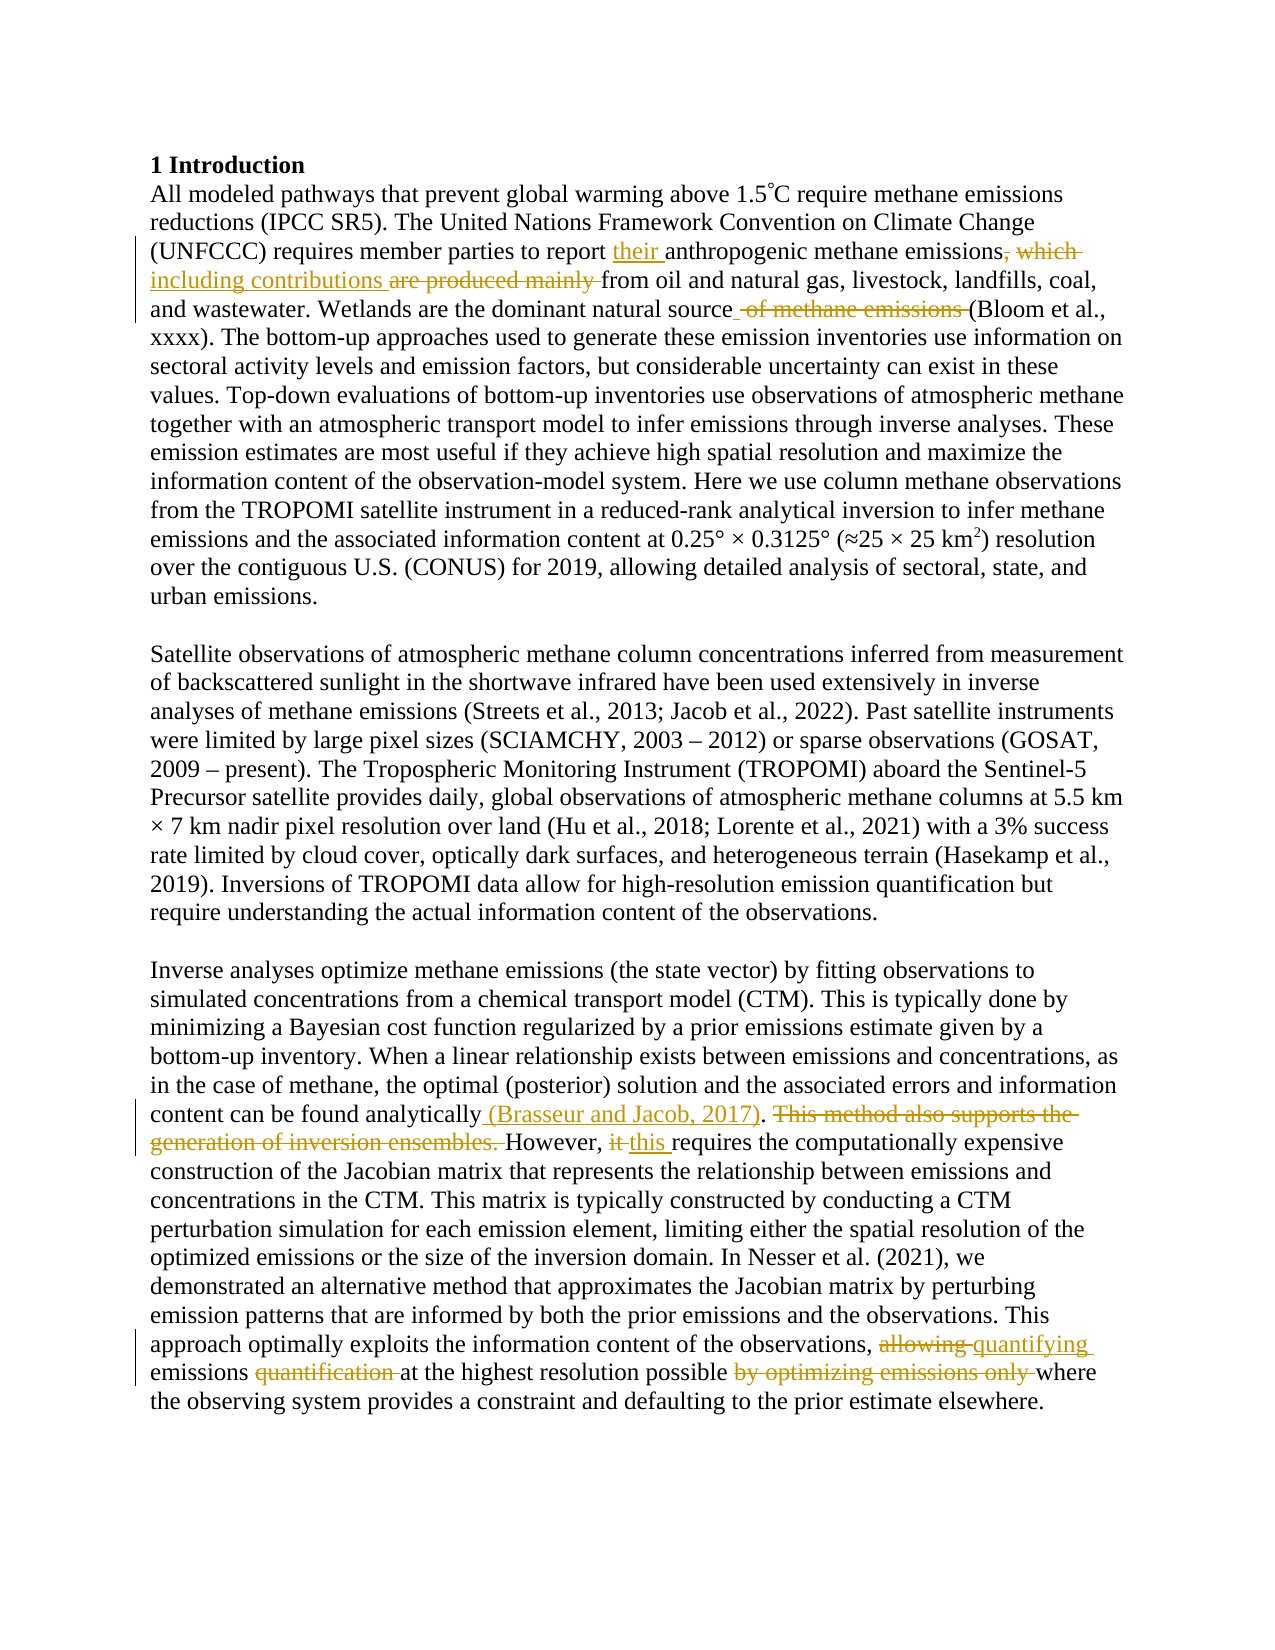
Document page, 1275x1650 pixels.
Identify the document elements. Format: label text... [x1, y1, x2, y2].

text Inverse analyses optimize methane emissions (the state vector) by fitting observations to simulated concentrations from a chemical transport model (CTM). This is typically done by minimizing a Bayesian cost function regularized by a prior emissions estimate given by a bottom-up inventory. When a linear relationship exists between emissions and concentrations, as in the case of methane, the optimal (posterior) solution and the associated errors and information content can be found analytically. However, requires the computationally expensive construction of the Jacobian matrix that represents the relationship between emissions and concentrations in the CTM. This matrix is typically constructed by conducting a CTM perturbation simulation for each emission element, limiting either the spatial resolution of the optimized emissions or the size of the inversion domain. In Nesser et al. (2021), we demonstrated an alternative method that approximates the Jacobian matrix by perturbing emission patterns that are informed by both the prior emissions and the observations. This approach optimally exploits the information content of the observations, emissions at the highest resolution possible where the observing system provides a constraint and defaulting to the prior estimate elsewhere. [150, 955, 1125, 1415]
text All modeled pathways that prevent global warming above 1.5C require methane emissions reductions (IPCC SR5). The United Nations Framework Convention on Climate Change (UNFCCC) requires member parties to report anthropogenic methane emissions from oil and natural gas, livestock, landfills, coal, and wastewater. Wetlands are the dominant natural source(Bloom et al., xxxx). The bottom-up approaches used to generate these emission inventories use information on sectoral activity levels and emission factors, but considerable uncertainty can exist in these values. Top-down evaluations of bottom-up inventories use observations of atmospheric methane together with an atmospheric transport model to infer emissions through inverse analyses. These emission estimates are most useful if they achieve high spatial resolution and maximize the information content of the observation-model system. Here we use column methane observations from the TROPOMI satellite instrument in a reduced-rank analytical inversion to infer methane emissions and the associated information content at 0.25° × 0.3125° (≈25 × 25 km2) resolution over the contiguous U.S. (CONUS) for 2019, allowing detailed analysis of sectoral, state, and urban emissions. [150, 179, 1125, 610]
text 1 Introduction [150, 150, 1125, 179]
text Satellite observations of atmospheric methane column concentrations inferred from measurement of backscattered sunlight in the shortwave infrared have been used extensively in inverse analyses of methane emissions (Streets et al., 2013; Jacob et al., 2022). Past satellite instruments were limited by large pixel sizes (SCIAMCHY, 2003 – 2012) or sparse observations (GOSAT, 2009 – present). The Tropospheric Monitoring Instrument (TROPOMI) aboard the Sentinel-5 Precursor satellite provides daily, global observations of atmospheric methane columns at 5.5 km × 7 km nadir pixel resolution over land (Hu et al., 2018; Lorente et al., 2021) with a 3% success rate limited by cloud cover, optically dark surfaces, and heterogeneous terrain (Hasekamp et al., 2019). Inversions of TROPOMI data allow for high-resolution emission quantification but require understanding the actual information content of the observations. [150, 639, 1125, 926]
